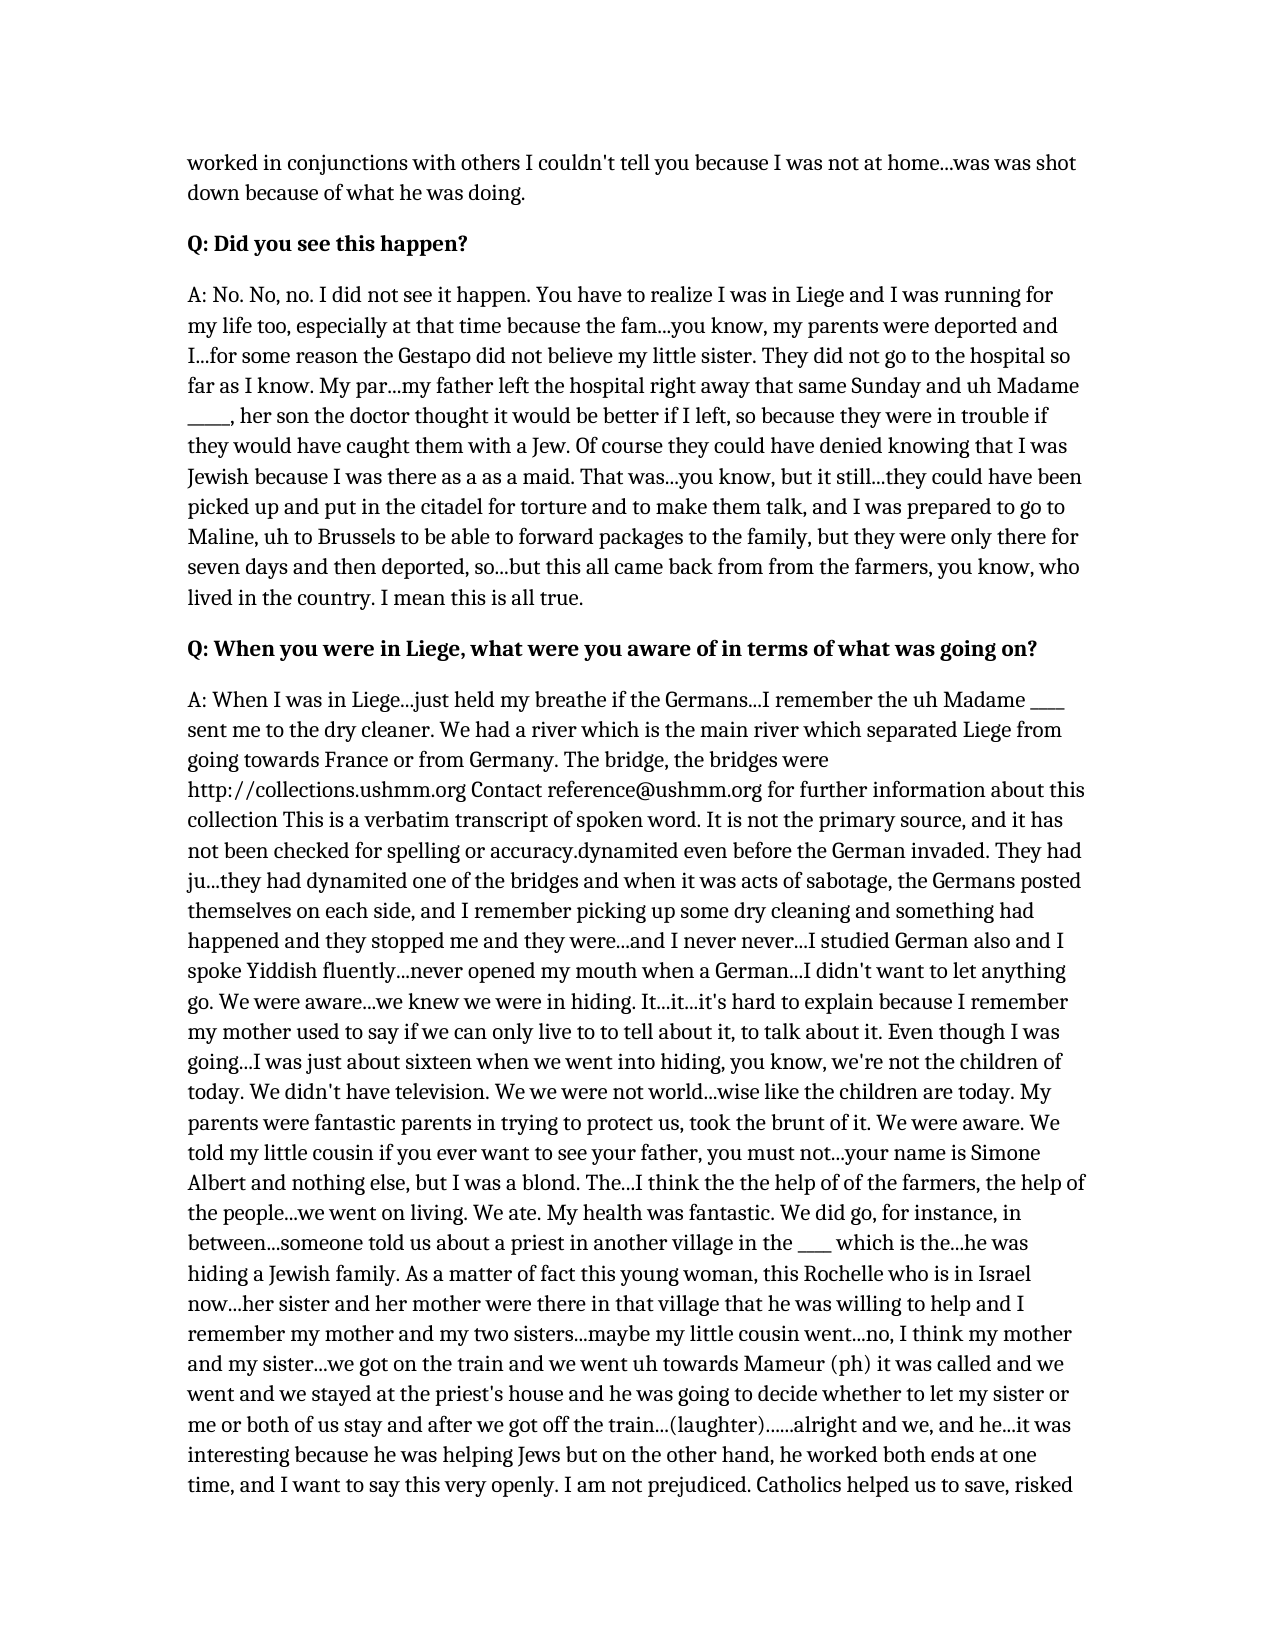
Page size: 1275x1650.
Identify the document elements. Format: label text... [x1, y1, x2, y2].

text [187, 686, 1087, 1498]
text A: No. No, no. I did not see it happen. You have to realize I was in Liege and I was running for my life too, especially at that time because the fam...you know, my parents were deported and I...for some reason the Gestapo did not believe my little sister. They did not go to the hospital so far as I know. My par...my father left the hospital right away that same Sunday and uh Madame _____, her son the doctor thought it would be better if I left, so because they were in trouble if they would have caught them with a Jew. Of course they could have denied knowing that I was Jewish because I was there as a as a maid. That was...you know, but it still...they could have been picked up and put in the citadel for torture and to make them talk, and I was prepared to go to Maline, uh to Brussels to be able to forward packages to the family, but they were only there for seven days and then deported, so...but this all came back from from the farmers, you know, who lived in the country. I mean this is all true. [187, 282, 1087, 611]
text Q: Did you see this happen? [187, 231, 1087, 258]
text Q: When you were in Liege, what were you aware of in terms of what was going on? [187, 635, 1087, 662]
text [187, 150, 1087, 207]
